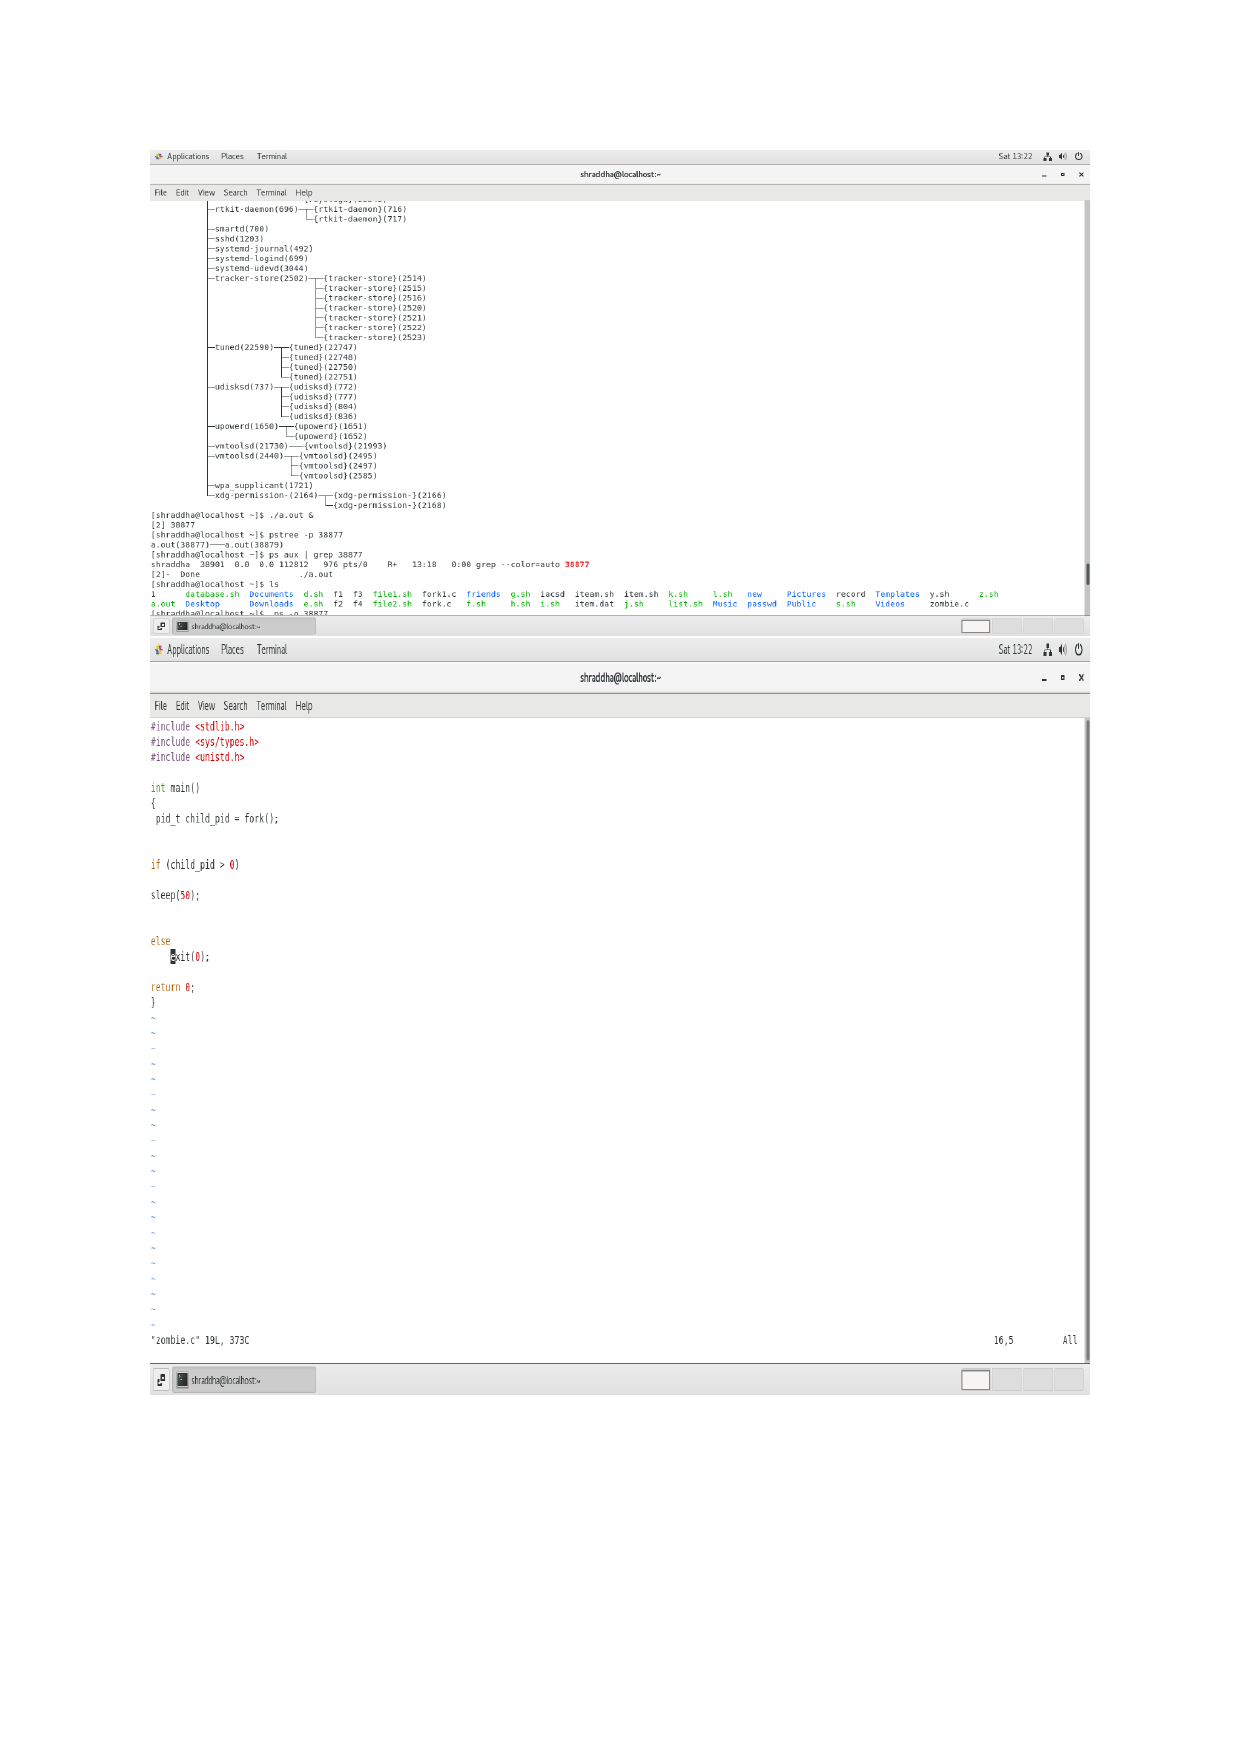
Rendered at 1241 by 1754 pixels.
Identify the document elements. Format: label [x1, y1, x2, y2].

picture [150, 150, 1091, 636]
picture [150, 638, 1091, 1395]
